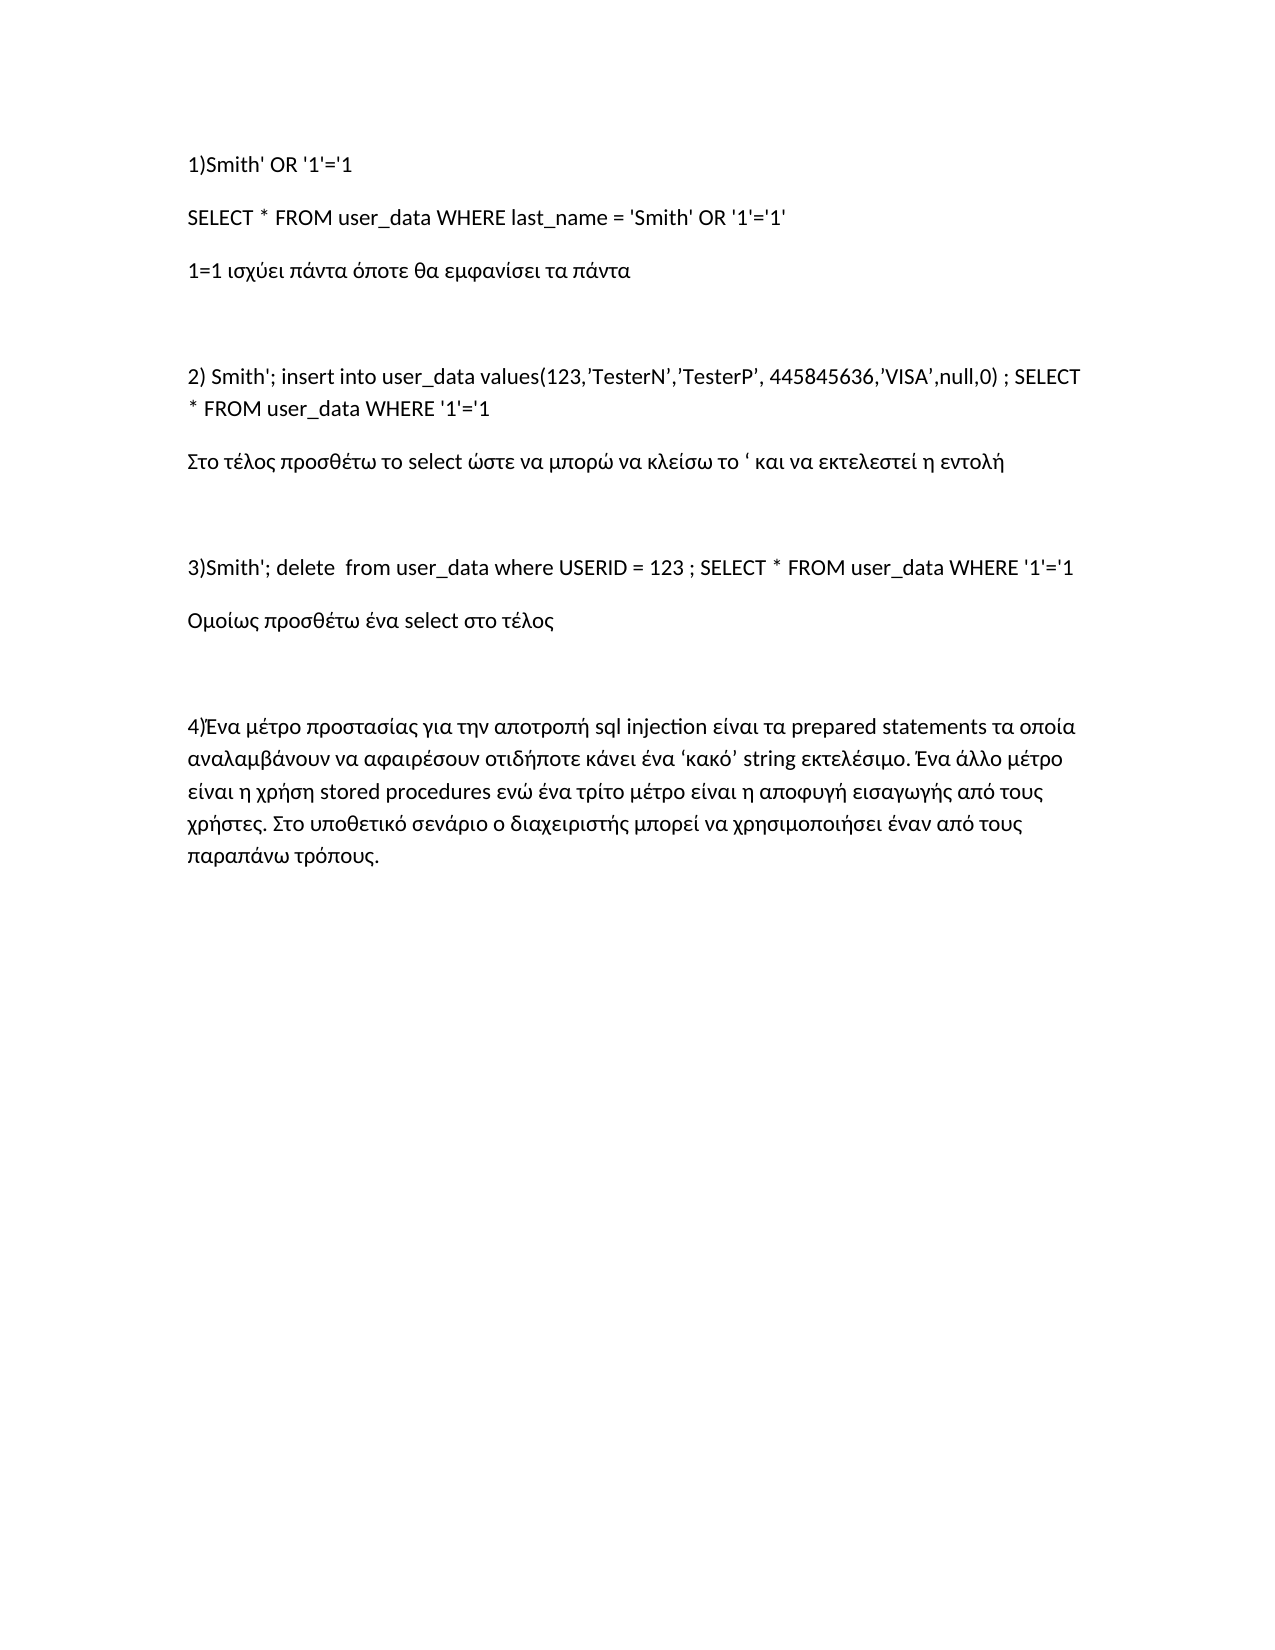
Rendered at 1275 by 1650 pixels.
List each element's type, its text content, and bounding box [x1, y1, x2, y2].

text 3)Smith'; delete from user_data where USERID = 123 ; SELECT * FROM user_data WHERE '1'='1 [187, 553, 1087, 581]
text Ομοίως προσθέτω ένα select στο τέλος [187, 606, 1087, 634]
text 2) Smith'; insert into user_data values(123,’TesterN’,’TesterP’, 445845636,’VISA’,null,0) ; SELECT * FROM user_data WHERE '1'='1 [187, 362, 1087, 422]
text 1=1 ισχύει πάντα όποτε θα εμφανίσει τα πάντα [187, 256, 1087, 284]
text 1)Smith' OR '1'='1 [187, 150, 1087, 178]
text 4)Ένα μέτρο προστασίας για την αποτροπή sql injection είναι τα prepared statements τα οποία αναλαμβάνουν να αφαιρέσουν οτιδήποτε κάνει ένα ‘κακό’ string εκτελέσιμο. Ένα άλλο μέτρο είναι η χρήση stored procedures ενώ ένα τρίτο μέτρο είναι η αποφυγή εισαγωγής από τους χρήστες. Στο υποθετικό σενάριο ο διαχειριστής μπορεί να χρησιμοποιήσει έναν από τους παραπάνω τρόπους. [187, 712, 1087, 869]
text SELECT * FROM user_data WHERE last_name = 'Smith' OR '1'='1' [187, 203, 1087, 231]
text Στο τέλος προσθέτω το select ώστε να μπορώ να κλείσω το ‘ και να εκτελεστεί η εντολή [187, 447, 1087, 475]
